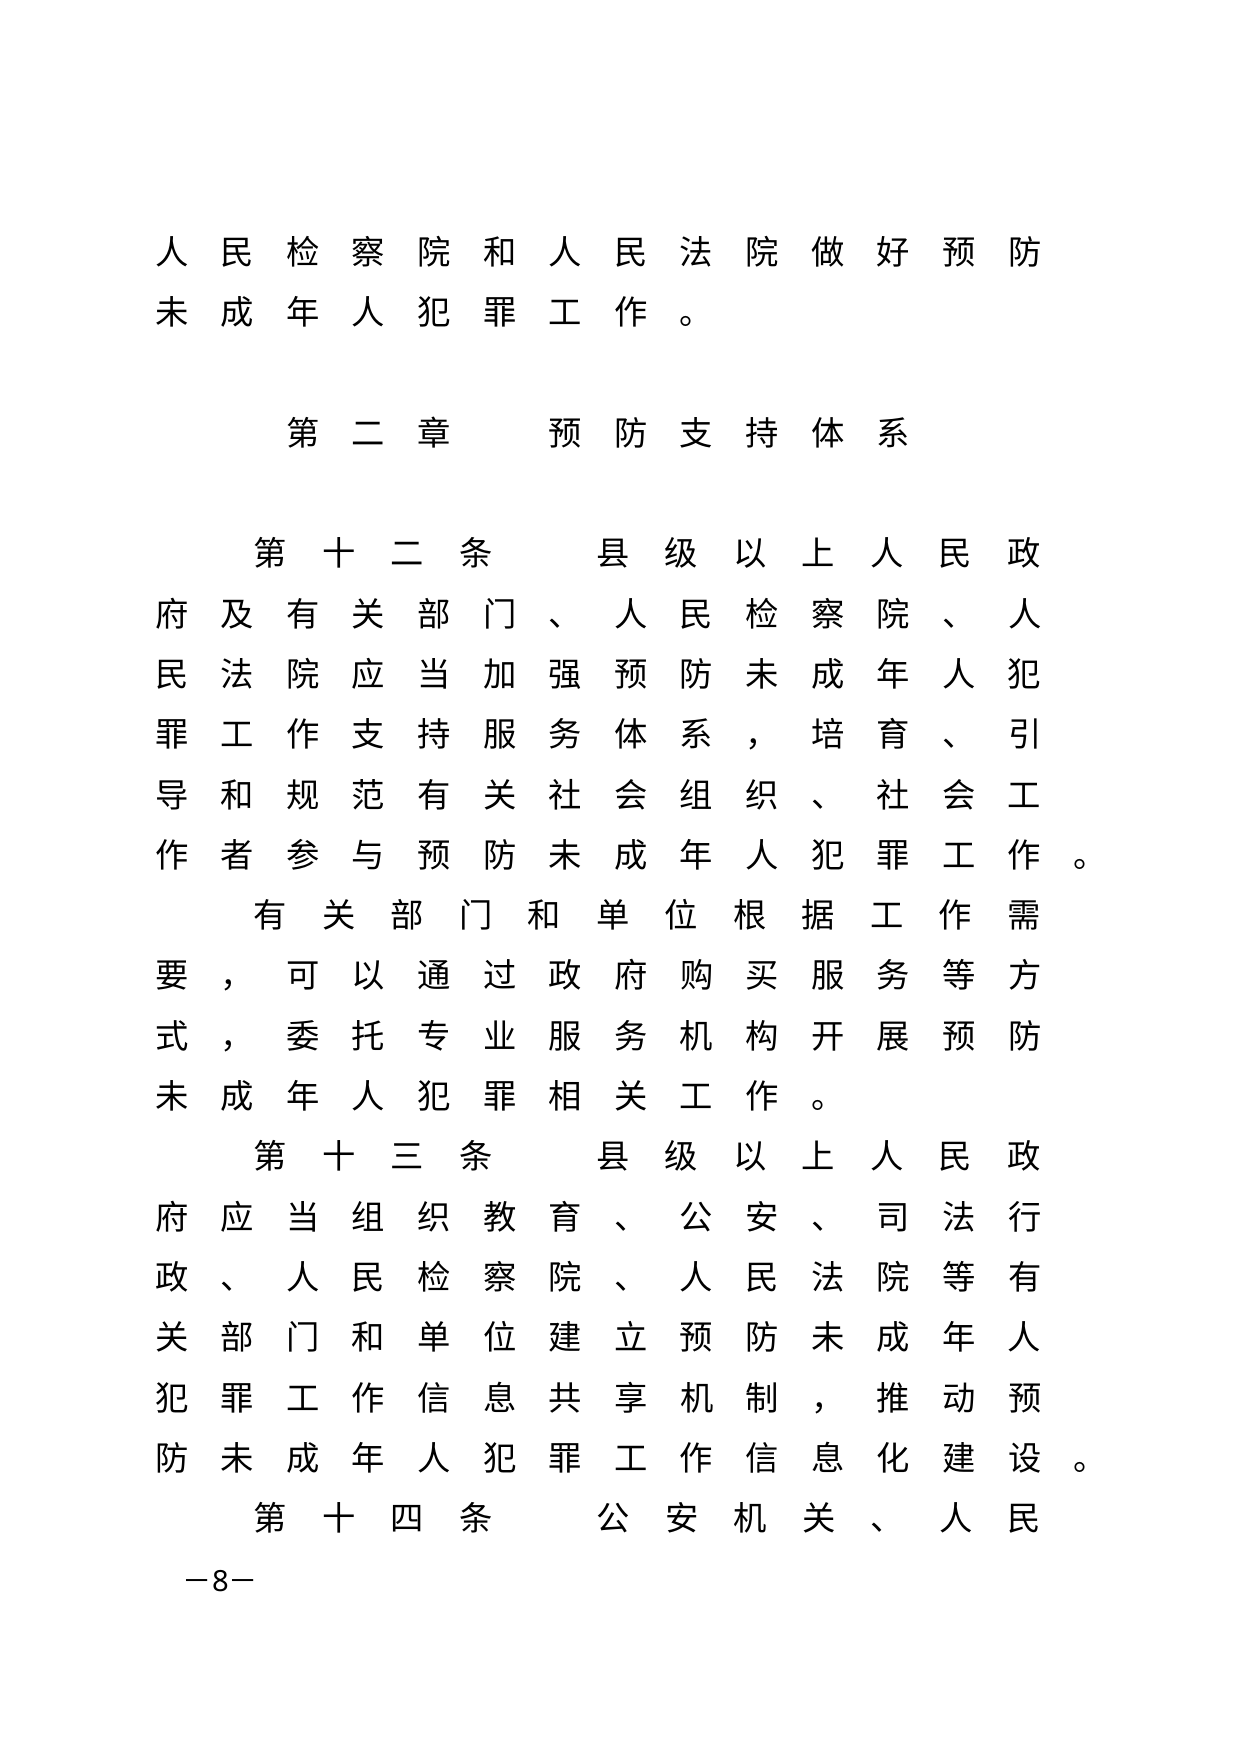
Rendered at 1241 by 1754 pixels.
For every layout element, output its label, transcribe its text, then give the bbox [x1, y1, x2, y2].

text 第十二条 县级以上人民政府及有关部门、人民检察院、人民法院应当加强预防未成年人犯罪工作支持服务体系，培育、引导和规范有关社会组织、社会工作者参与预防未成年人犯罪工作。 [155, 521, 1073, 883]
text 第十三条 县级以上人民政府应当组织教育、公安、司法行政、人民检察院、人民法院等有关部门和单位建立预防未成年人犯罪工作信息共享机制，推动预防未成年人犯罪工作信息化建设。 [155, 1124, 1073, 1486]
text 第十四条 公安机关、人民检察院、人民法院、司法行政部门应当由专门机构或者经过专业培训、熟悉未成年人身心特点的专门人员负责预防未成年人犯罪工作，建立健全办理未成年人案件人才储备和培养机制。 [155, 1486, 1073, 1546]
text 第二章 预防支持体系 [155, 400, 1073, 461]
text 第十一条 共产主义青年团、妇女联合会、工会、残疾人联合会、关心下一代工作委员会、青年联合会、学生联合会、少年先锋队以及其他有关社会组织，应当协助各级人民政府及有关部门、人民检察院和人民法院做好预防未成年人犯罪工作。 [155, 219, 1073, 340]
text 有关部门和单位根据工作需要，可以通过政府购买服务等方式，委托专业服务机构开展预防未成年人犯罪相关工作。 [155, 883, 1073, 1124]
